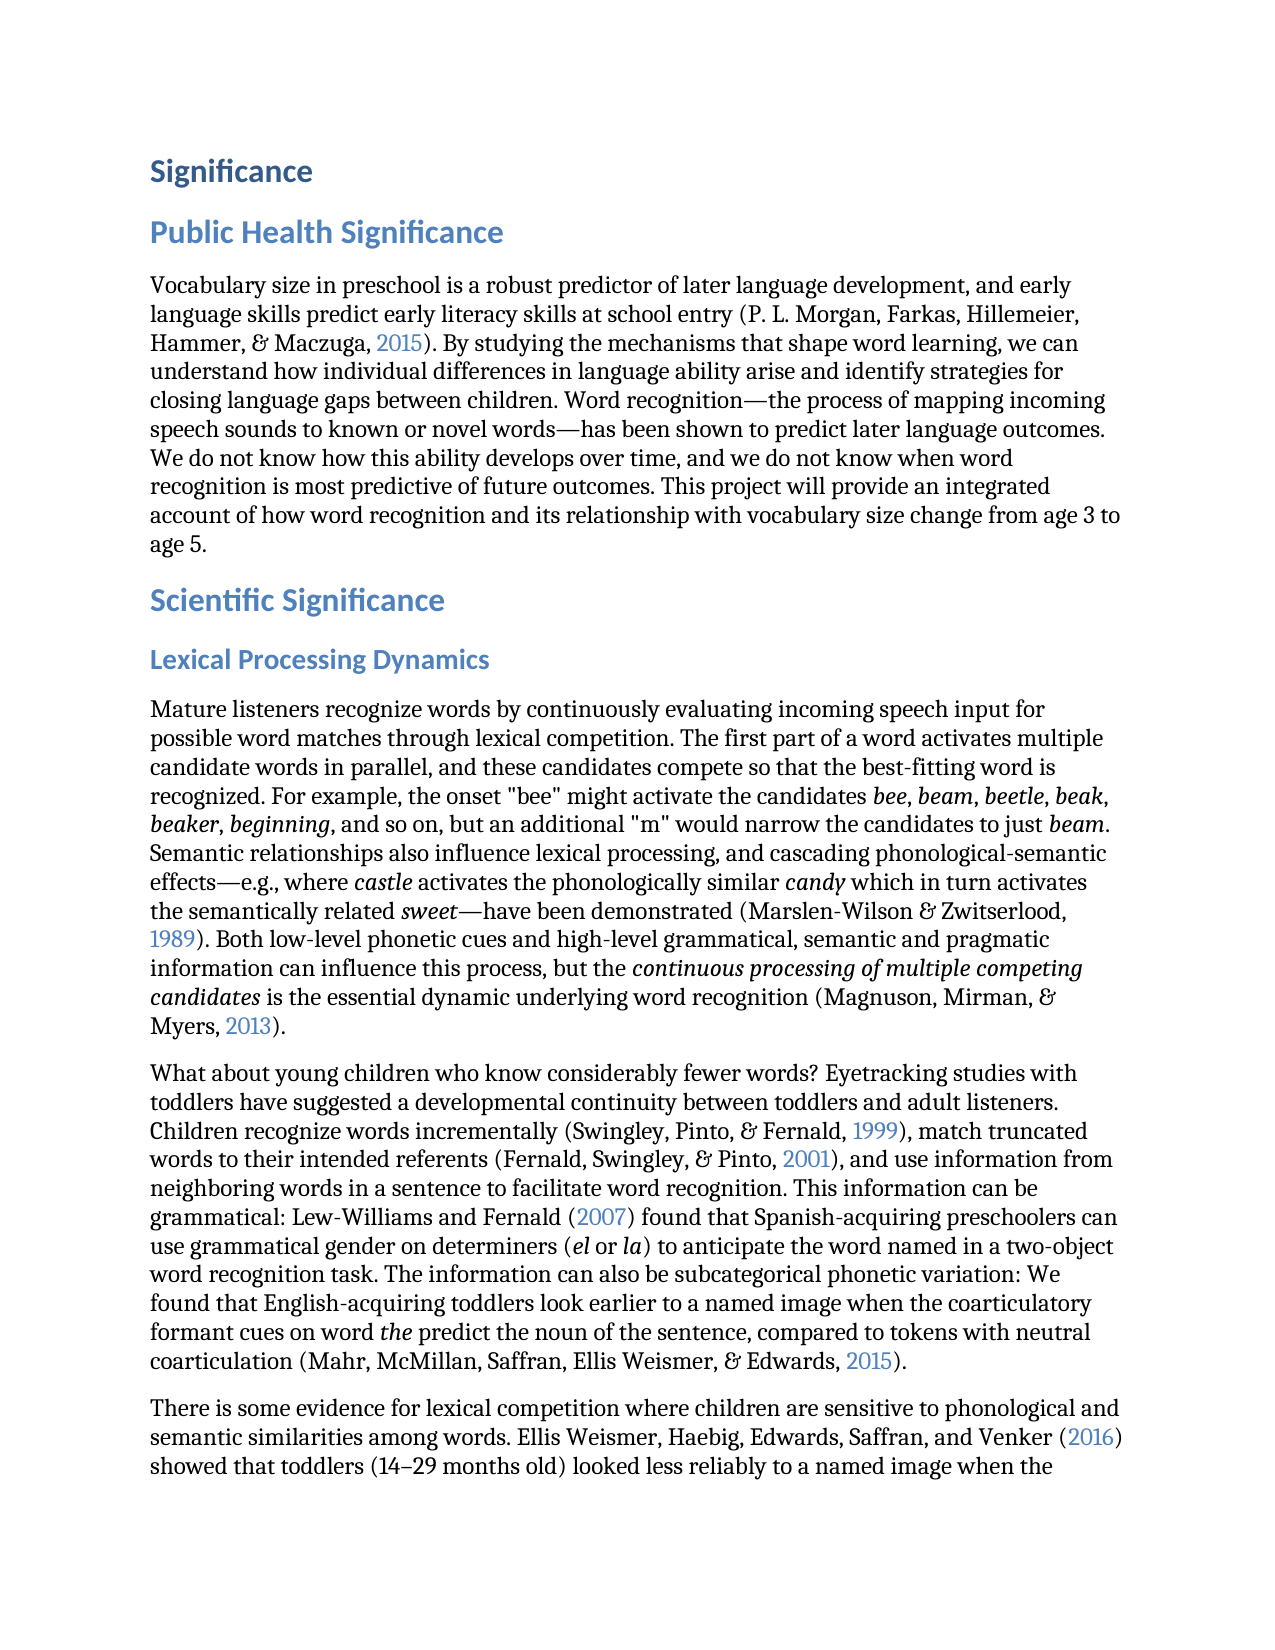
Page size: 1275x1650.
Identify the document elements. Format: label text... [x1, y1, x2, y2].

text Mature listeners recognize words by continuously evaluating incoming speech input for possible word matches through lexical competition. The first part of a word activates multiple candidate words in parallel, and these candidates compete so that the best-fitting word is recognized. For example, the onset "bee" might activate the candidates bee, beam, beetle, beak, beaker, beginning, and so on, but an additional "m" would narrow the candidates to just beam. Semantic relationships also influence lexical processing, and cascading phonological-semantic effects—e.g., where castle activates the phonologically similar candy which in turn activates the semantically related sweet—have been demonstrated (Marslen-Wilson & Zwitserlood, 1989). Both low-level phonetic cues and high-level grammatical, semantic and pragmatic information can influence this process, but the continuous processing of multiple competing candidates is the essential dynamic underlying word recognition (Magnuson, Mirman, & Myers, 2013). [150, 695, 1125, 1040]
text What about young children who know considerably fewer words? Eyetracking studies with toddlers have suggested a developmental continuity between toddlers and adult listeners. Children recognize words incrementally (Swingley, Pinto, & Fernald, 1999), match truncated words to their intended referents (Fernald, Swingley, & Pinto, 2001), and use information from neighboring words in a sentence to facilitate word recognition. This information can be grammatical: Lew-Williams and Fernald (2007) found that Spanish-acquiring preschoolers can use grammatical gender on determiners (el or la) to anticipate the word named in a two-object word recognition task. The information can also be subcategorical phonetic variation: We found that English-acquiring toddlers look earlier to a named image when the coarticulatory formant cues on word the predict the noun of the sentence, compared to tokens with neutral coarticulation (Mahr, McMillan, Saffran, Ellis Weismer, & Edwards, 2015). [150, 1059, 1125, 1375]
subtitle Public Health Significance [150, 212, 1125, 252]
subtitle Significance [150, 150, 1125, 191]
text Vocabulary size in preschool is a robust predictor of later language development, and early language skills predict early literacy skills at school entry (P. L. Morgan, Farkas, Hillemeier, Hammer, & Maczuga, 2015). By studying the mechanisms that shape word learning, we can understand how individual differences in language ability arise and identify strategies for closing language gaps between children. Word recognition—the process of mapping incoming speech sounds to known or novel words—has been shown to predict later language outcomes. We do not know how this ability develops over time, and we do not know when word recognition is most predictive of future outcomes. This project will provide an integrated account of how word recognition and its relationship with vocabulary size change from age 3 to age 5. [150, 271, 1125, 558]
subtitle Lexical Processing Dynamics [150, 641, 1125, 677]
subtitle Scientific Significance [150, 579, 1125, 620]
